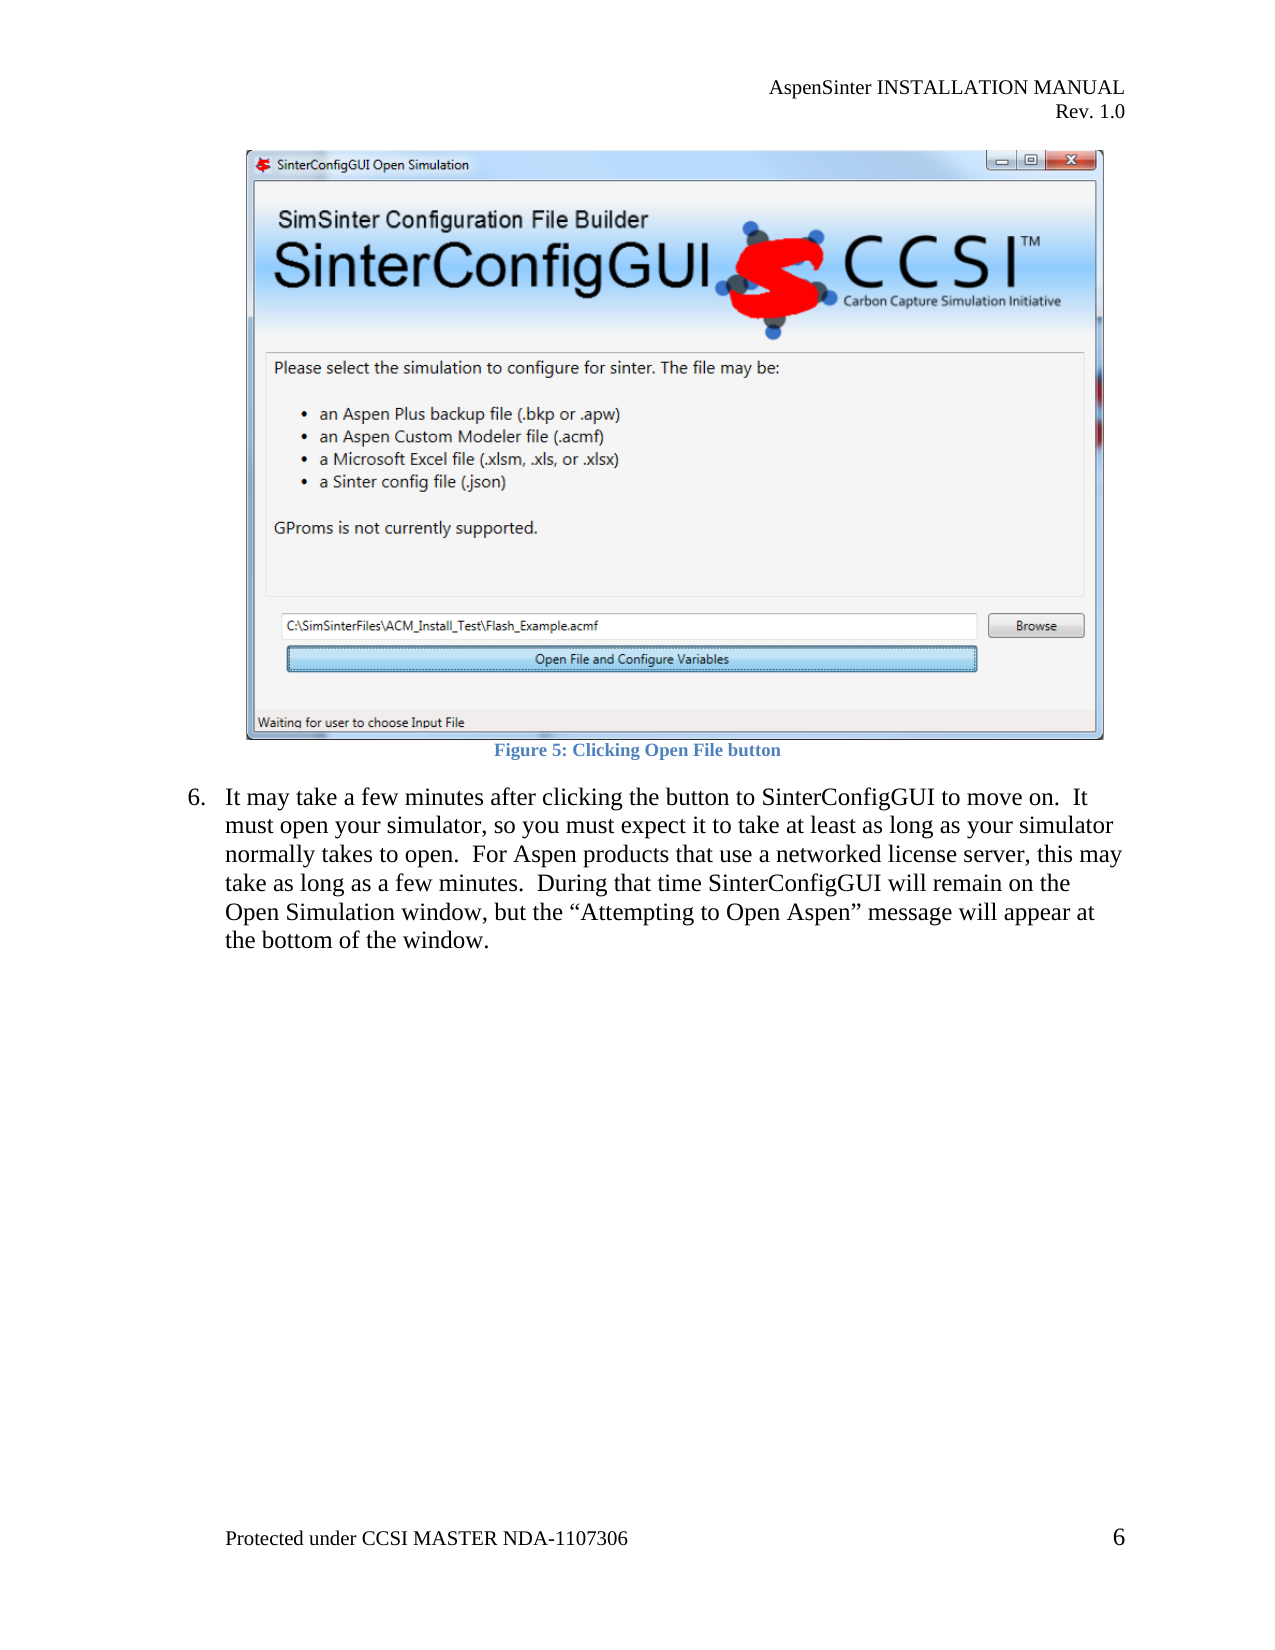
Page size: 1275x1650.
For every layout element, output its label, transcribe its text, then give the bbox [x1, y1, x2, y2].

picture [246, 150, 1104, 740]
list It may take a few minutes after clicking the button to SinterConfigGUI to move on. It must open your simulator, so you must expect it to take at least as long as your simulator normally takes to open. For Aspen products that use a networked license server, this may take as long as a few minutes. During that time SinterConfigGUI will remain on the Open Simulation window, but the “Attempting to Open Aspen” message will appear at the bottom of the window. [187, 782, 1125, 954]
